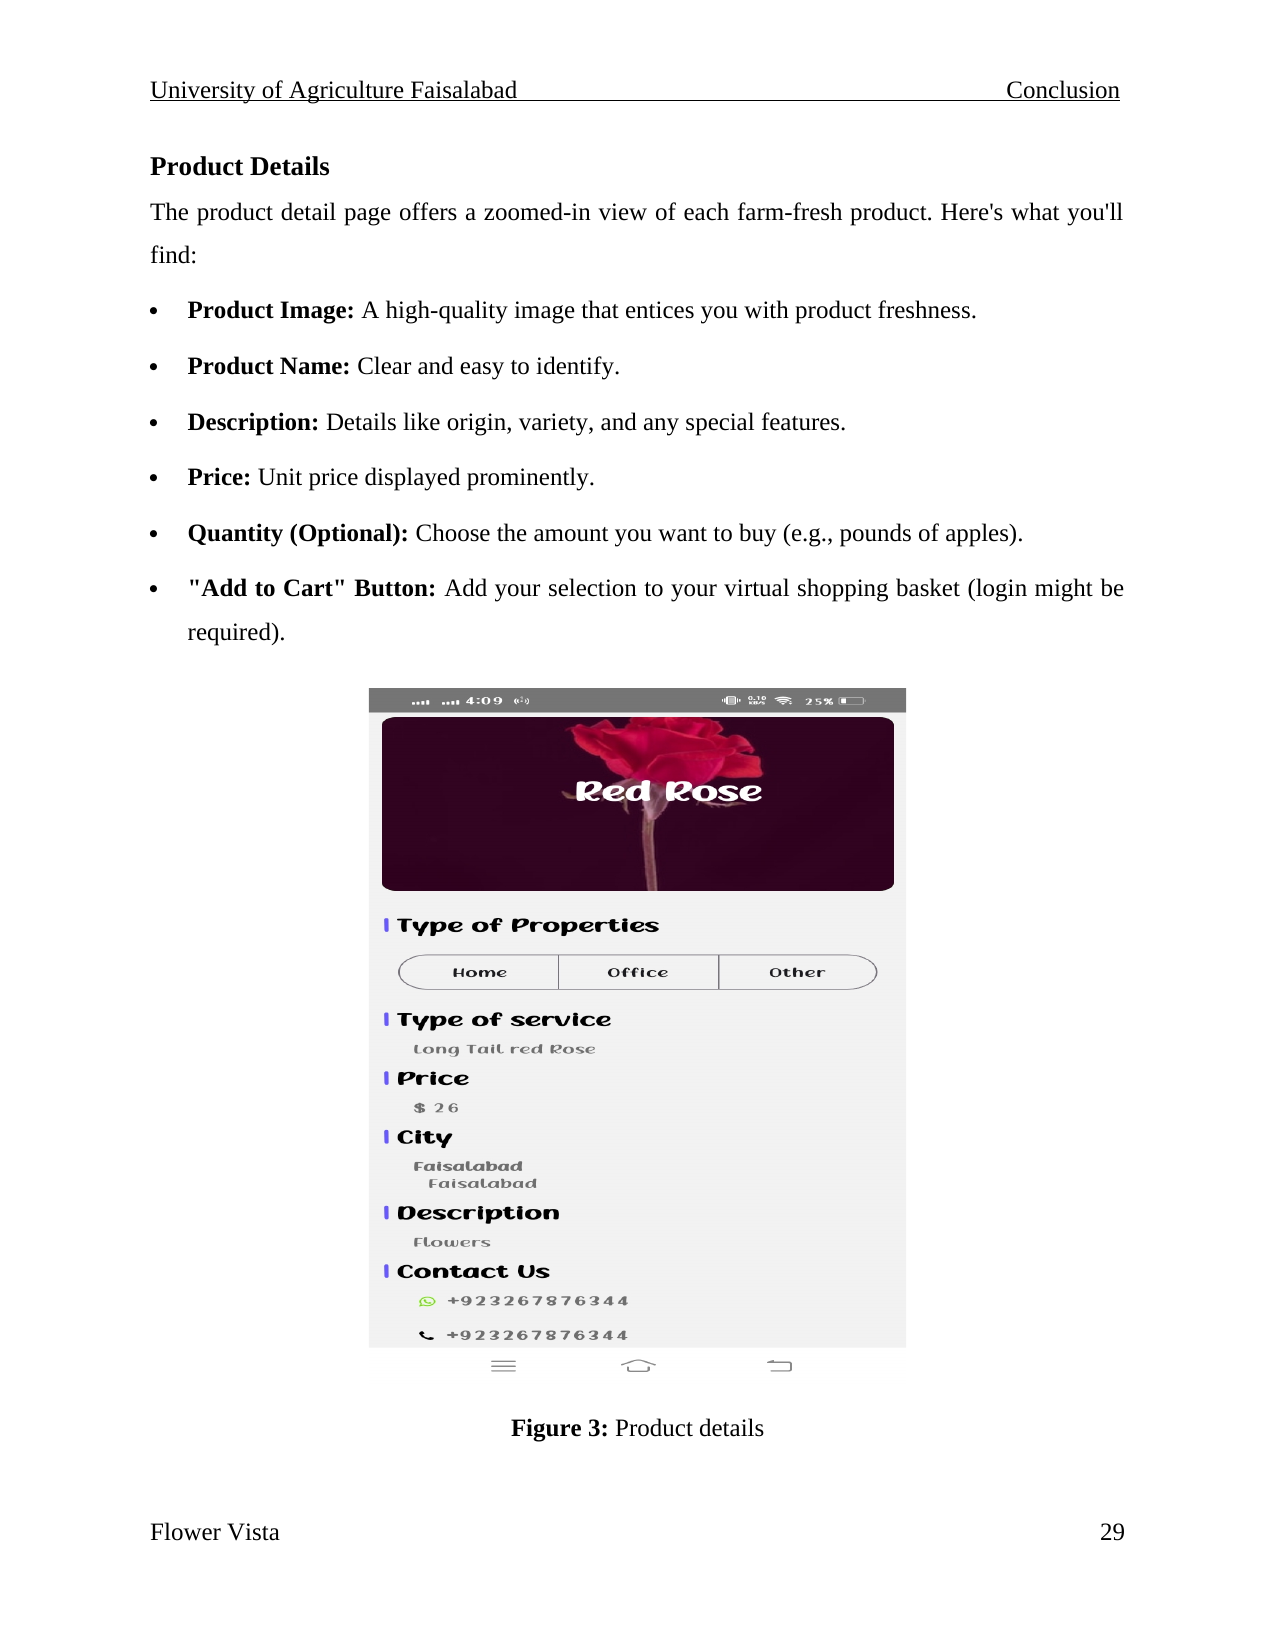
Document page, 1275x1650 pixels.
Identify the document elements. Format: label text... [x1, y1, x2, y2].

list "Add to Cart" Button: Add your selection to your virtual shopping basket (login might be required). [150, 573, 1125, 645]
list Product Name: Clear and easy to identify. [150, 351, 1125, 380]
picture [368, 688, 907, 1384]
list Description: Details like origin, variety, and any special features. [150, 407, 1125, 435]
subtitle Product Details [150, 150, 1125, 181]
list Quantity (Optional): Choose the amount you want to buy (e.g., pounds of apples). [150, 518, 1125, 547]
text Figure 3: Product details [150, 1413, 1125, 1442]
text The product detail page offers a zoomed-in view of each farm-fresh product. Here's what you'll find: [150, 197, 1125, 268]
list Price: Unit price displayed prominently. [150, 462, 1125, 491]
list Product Image: A high-quality image that entices you with product freshness. [150, 295, 1125, 324]
